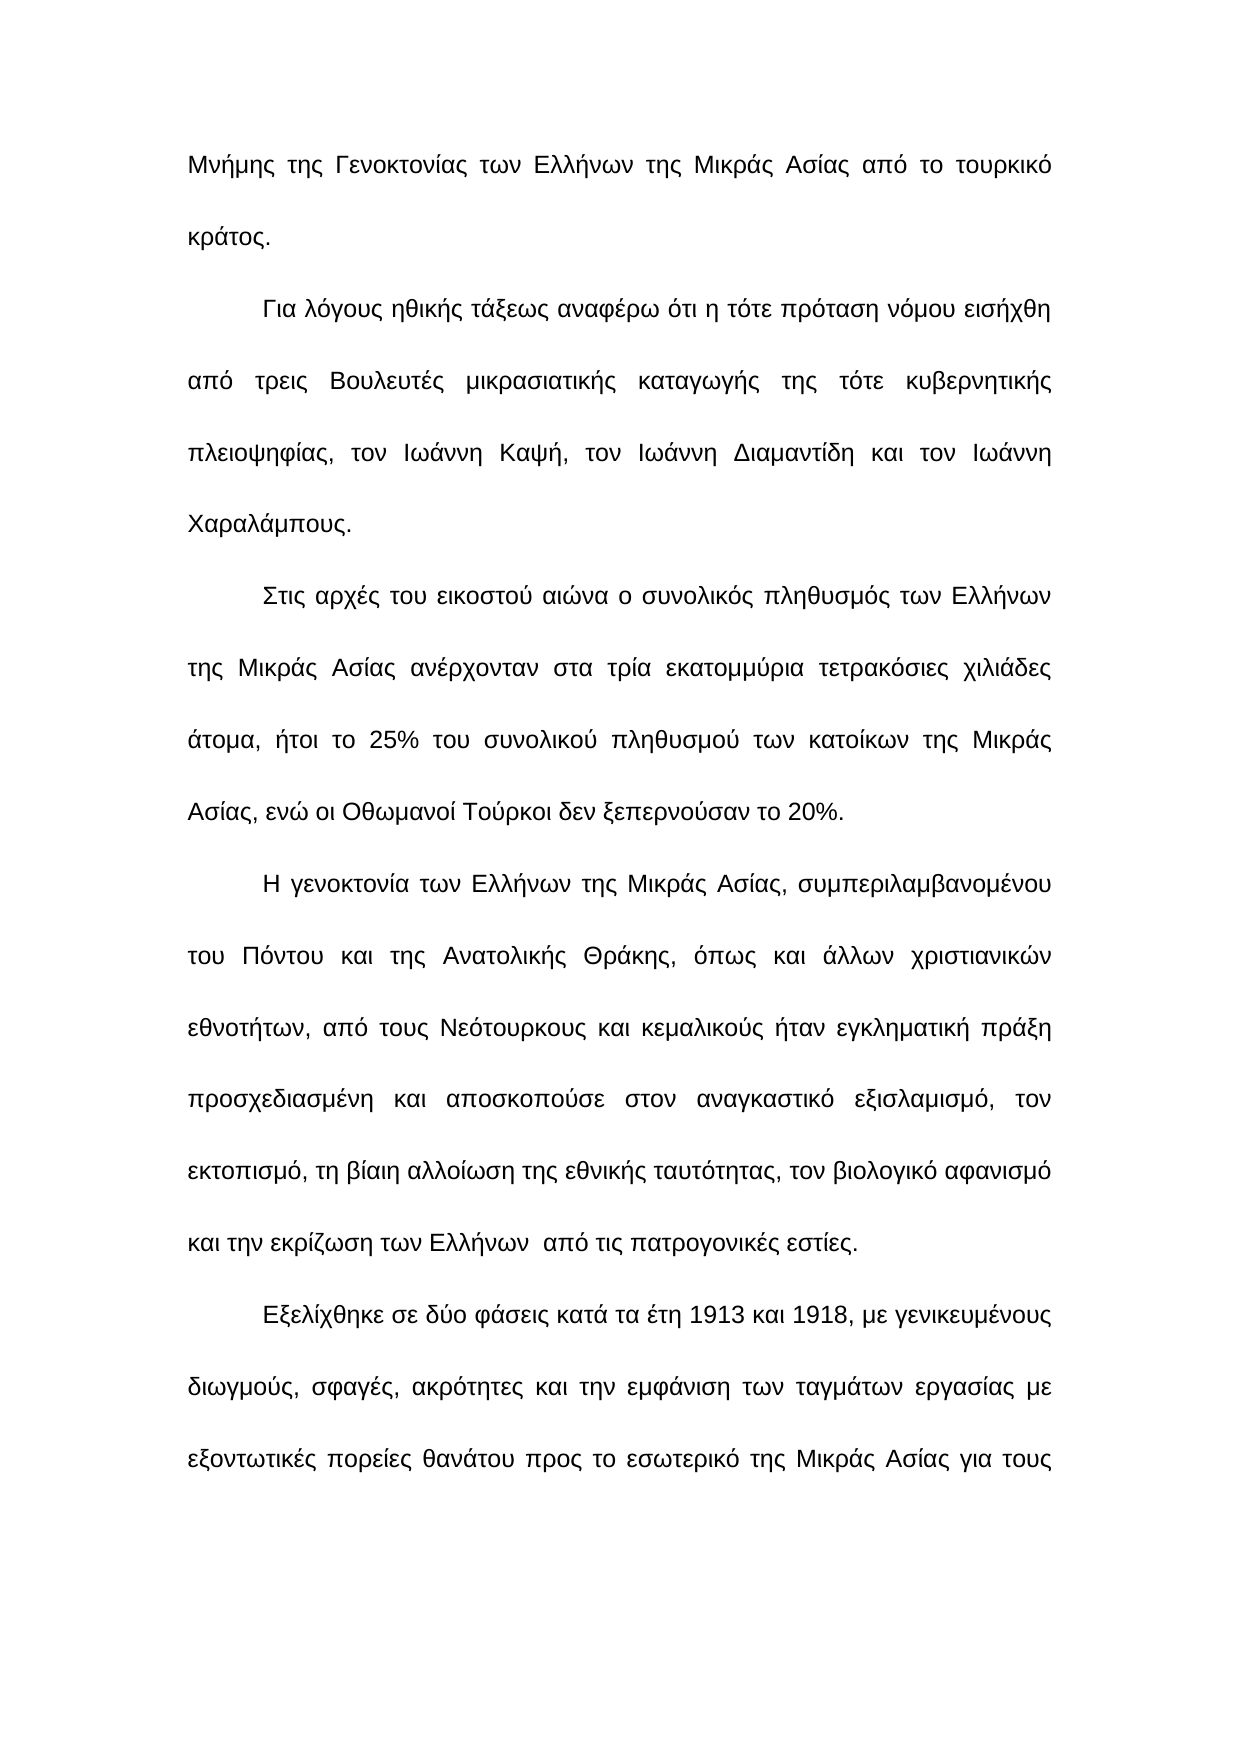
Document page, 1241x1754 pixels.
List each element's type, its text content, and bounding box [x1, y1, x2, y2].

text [187, 1300, 1053, 1472]
text Στις αρχές του εικοστού αιώνα ο συνολικός πληθυσμός των Ελλήνων της Μικράς Ασίας ανέρχονταν στα τρία εκατομμύρια τετρακόσιες χιλιάδες άτομα, ήτοι το 25% του συνολικού πληθυσμού των κατοίκων της Μικράς Ασίας, ενώ οι Οθωμανοί Τούρκοι δεν ξεπερνούσαν το 20%. [187, 581, 1053, 826]
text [187, 150, 1053, 251]
text Για λόγους ηθικής τάξεως αναφέρω ότι η τότε πρόταση νόμου εισήχθη από τρεις Βουλευτές μικρασιατικής καταγωγής της τότε κυβερνητικής πλειοψηφίας, τον Ιωάννη Καψή, τον Ιωάννη Διαμαντίδη και τον Ιωάννη Χαραλάμπους. [187, 294, 1053, 538]
text Η γενοκτονία των Ελλήνων της Μικράς Ασίας, συμπεριλαμβανομένου του Πόντου και της Ανατολικής Θράκης, όπως και άλλων χριστιανικών εθνοτήτων, από τους Νεότουρκους και κεμαλικούς ήταν εγκληματική πράξη προσχεδιασμένη και αποσκοπούσε στον αναγκαστικό εξισλαμισμό, τον εκτοπισμό, τη βίαιη αλλοίωση της εθνικής ταυτότητας, τον βιολογικό αφανισμό και την εκρίζωση των Ελλήνων από τις πατρογονικές εστίες. [187, 869, 1053, 1257]
